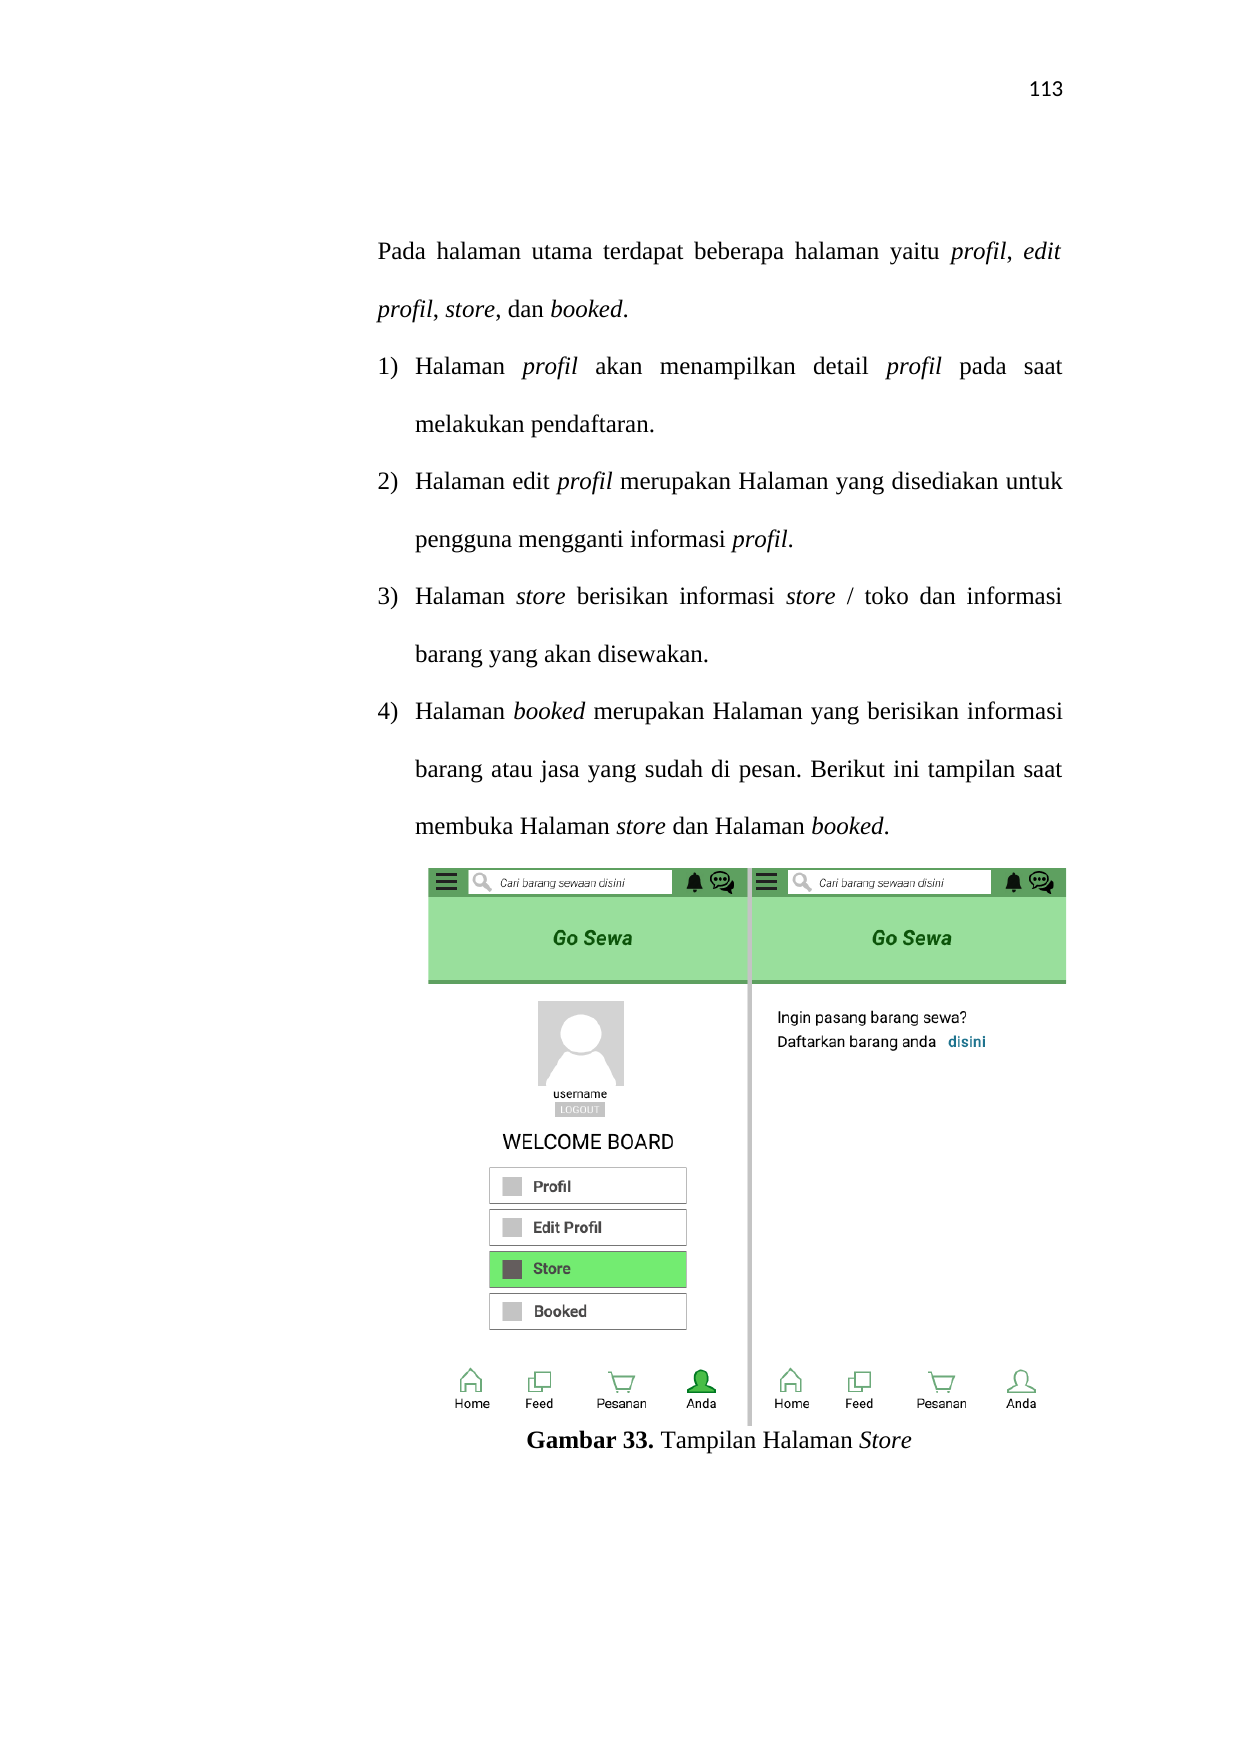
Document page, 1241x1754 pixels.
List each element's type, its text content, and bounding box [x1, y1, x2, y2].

list Pada halaman utama terdapat beberapa halaman yaitu profil, edit profil, store, dan booked. [377, 236, 1063, 322]
list Halaman edit profil merupakan Halaman yang disediakan untuk pengguna mengganti informasi profil. [377, 466, 1063, 552]
list Halaman store berisikan informasi store / toko dan informasi barang yang akan disewakan. [377, 581, 1063, 667]
list Halaman profil akan menampilkan detail profil pada saat melakukan pendaftaran. [377, 351, 1063, 437]
list Halaman booked merupakan Halaman yang berisikan informasi barang atau jasa yang sudah di pesan. Berikut ini tampilan saat membuka Halaman store dan Halaman booked. [377, 696, 1063, 840]
picture [428, 868, 1067, 1426]
